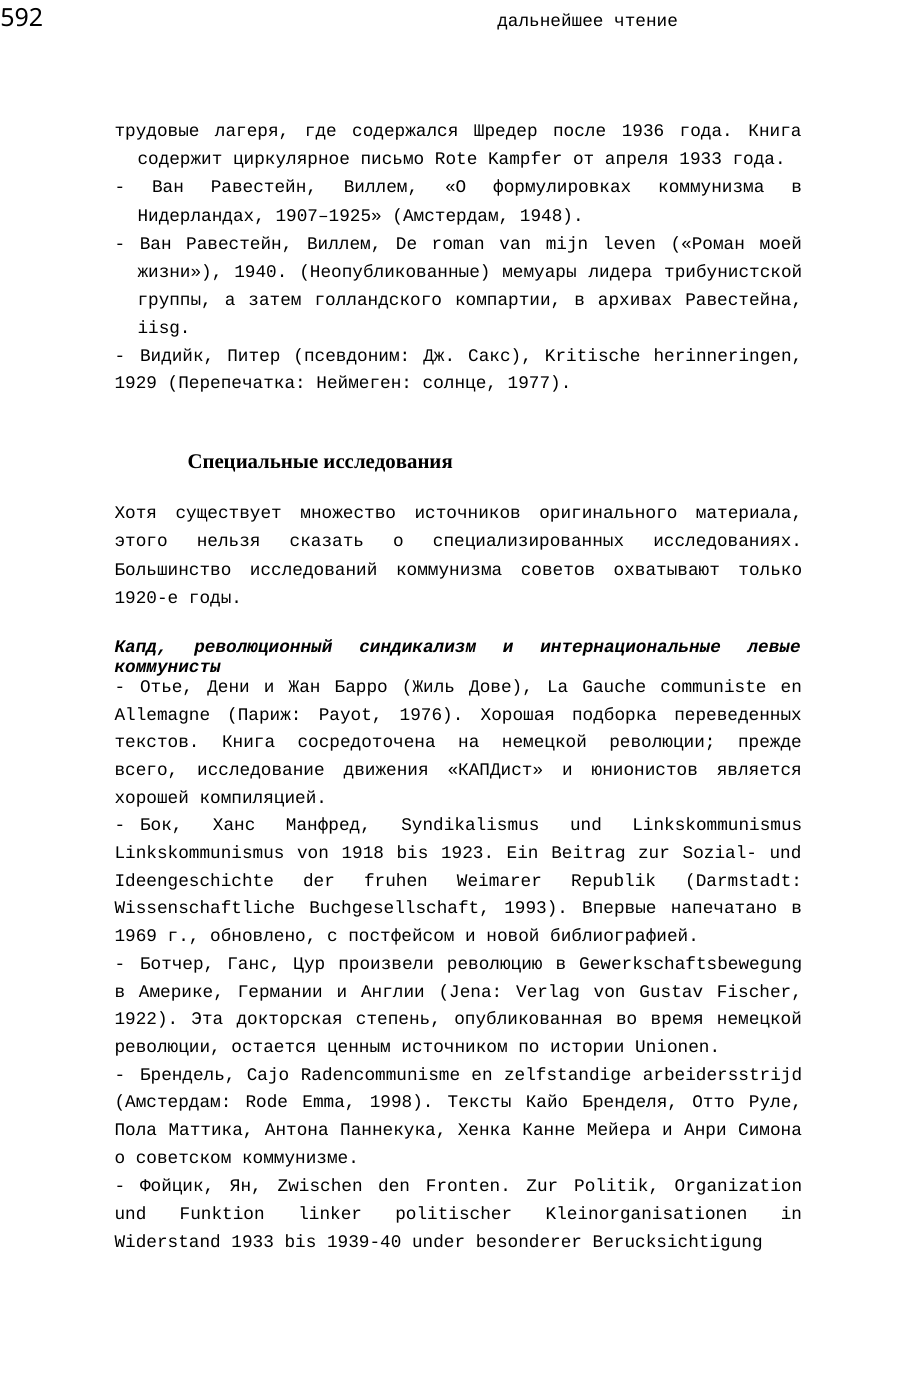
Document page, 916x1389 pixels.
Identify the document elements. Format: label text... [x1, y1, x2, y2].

text Капд, революционный синдикализм и интернациональные левые коммунисты [114, 637, 802, 677]
list Бок, Ханс Манфред, Syndikalismus und Linkskommunismus Linkskommunismus von 1918 bis 1923. Ein Beitrag zur Sozial- und Ideengeschichte der fruhen Weimarer Republik (Darmstadt: Wissenschaftliche Buchgesellschaft, 1993). Впервые напечатано в 1969 г., обновлено, с постфейсом и новой библиографией. [114, 816, 802, 947]
text Специальные исследования [114, 449, 802, 473]
list Фойцик, Ян, Zwischen den Fronten. Zur Politik, Organization und Funktion linker politischer Kleinorganisationen in Widerstand 1933 bis 1939-40 under besonderer Berucksichtigung [114, 1176, 802, 1253]
list Брендель, Cajo Radencommunisme en zelfstandige arbeidersstrijd (Амстердам: Rode Emma, ​​1998). Тексты Кайо Бренделя, Отто Руле, Пола Маттика, Антона Паннекука, Хенка Канне Мейера и Анри Симона о советском коммунизме. [114, 1065, 802, 1169]
list Видийк, Питер (псевдоним: Дж. Сакс), Kritische herinneringen, 1929 (Перепечатка: Неймеген: солнце, 1977). [114, 347, 802, 394]
text - Ван Равестейн, Виллем, «О формулировках коммунизма в Нидерландах, 1907–1925» (Амстердам, 1948). [114, 178, 802, 226]
list Отье, Дени и Жан Барро (Жиль Дове), La Gauche communiste en Allemagne (Париж: Payot, 1976). Хорошая подборка переведенных текстов. Книга сосредоточена на немецкой революции; прежде всего, исследование движения «КАПДист» и юнионистов является хорошей компиляцией. [114, 677, 802, 808]
text - Ван Равестейн, Виллем, De roman van mijn leven («Роман моей жизни»), 1940. (Неопубликованные) мемуары лидера трибунистской группы, а затем голландского компартии, в архивах Равестейна, iisg. [114, 234, 802, 339]
text Хотя существует множество источников оригинального материала, этого нельзя сказать о специализированных исследованиях. Большинство исследований коммунизма советов охватывают только 1920-е годы. [114, 504, 802, 608]
text трудовые лагеря, где содержался Шредер после 1936 года. Книга содержит циркулярное письмо Rote Kampfer от апреля 1933 года. [114, 122, 802, 170]
list Ботчер, Ганс, Цур произвели революцию в Gewerkschaftsbewegung в Америке, Германии и Англии (Jena: Verlag von Gustav Fischer, 1922). Эта докторская степень, опубликованная во время немецкой революции, остается ценным источником по истории Unionen. [114, 954, 802, 1058]
